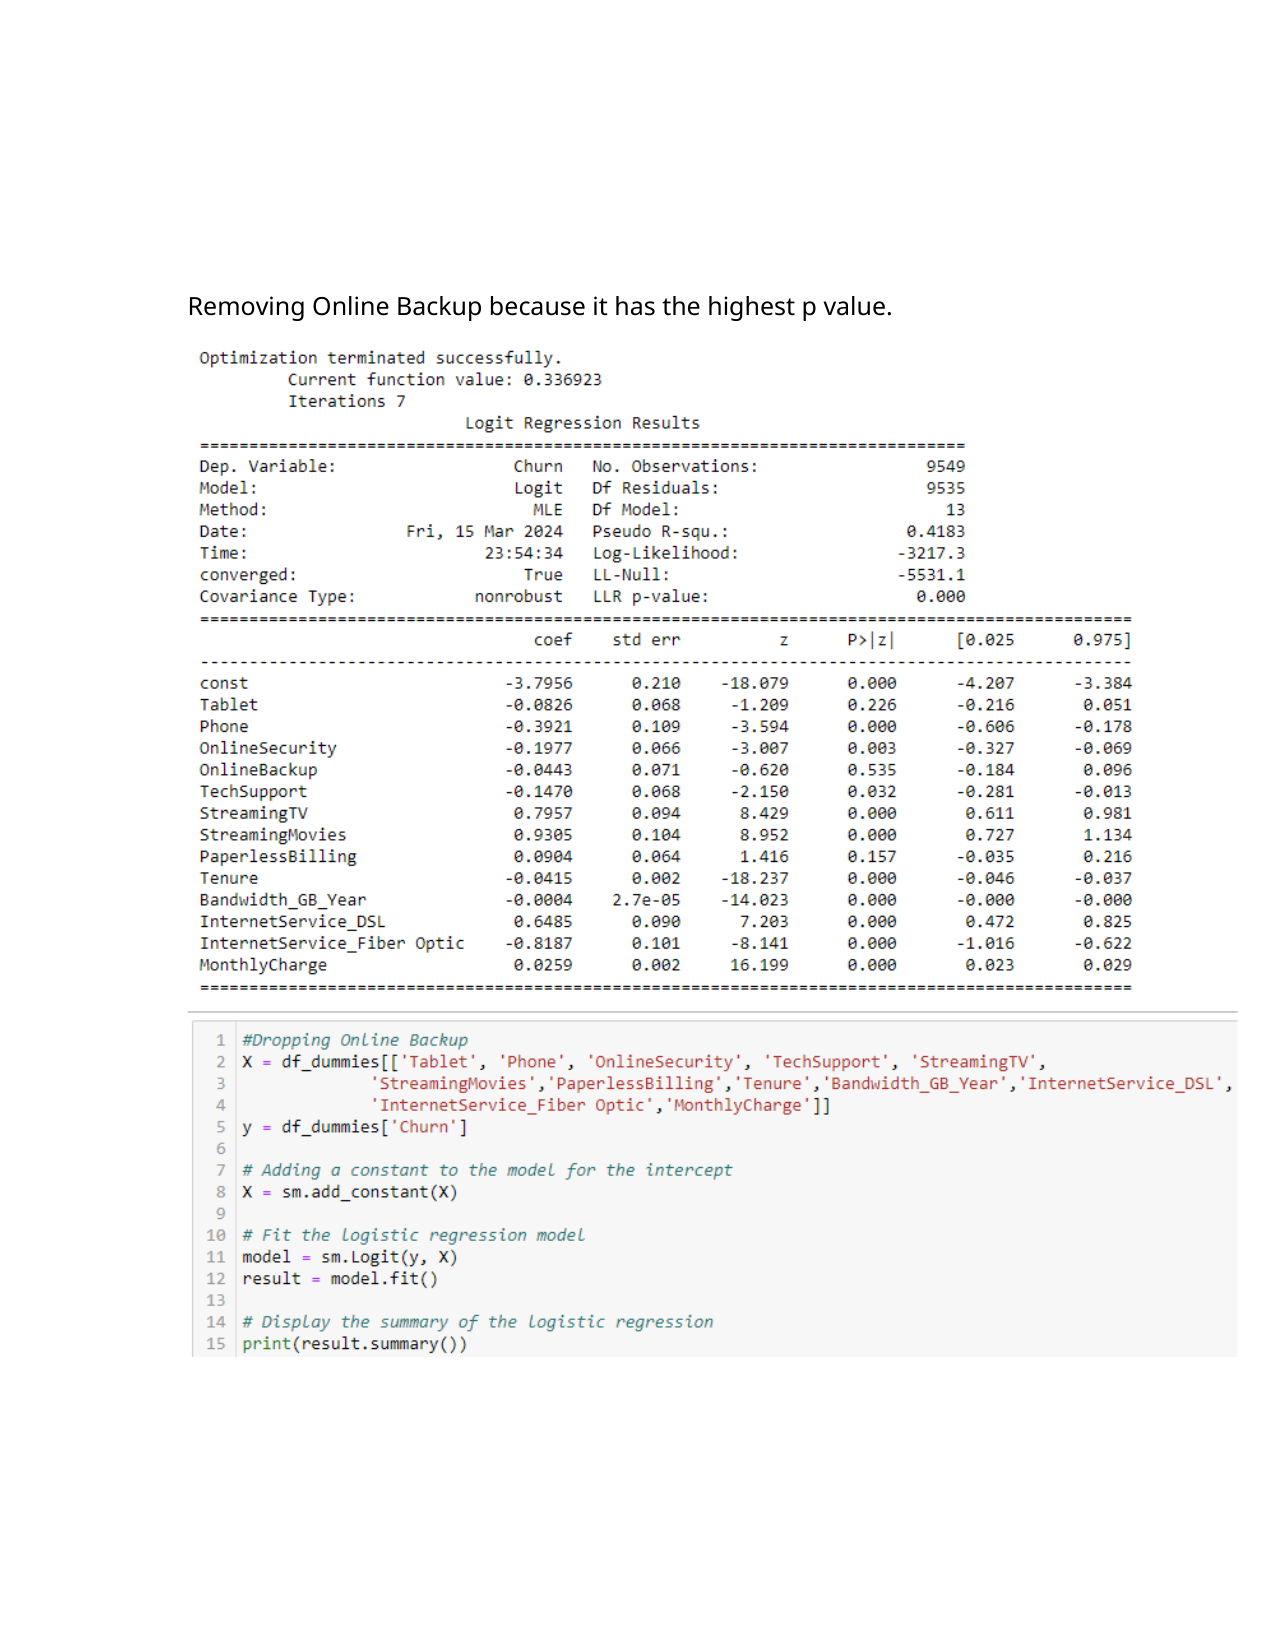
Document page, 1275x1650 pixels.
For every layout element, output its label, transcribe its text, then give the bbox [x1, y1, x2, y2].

text Removing Online Backup because it has the highest p value. [187, 289, 1162, 323]
picture [187, 342, 1238, 1357]
